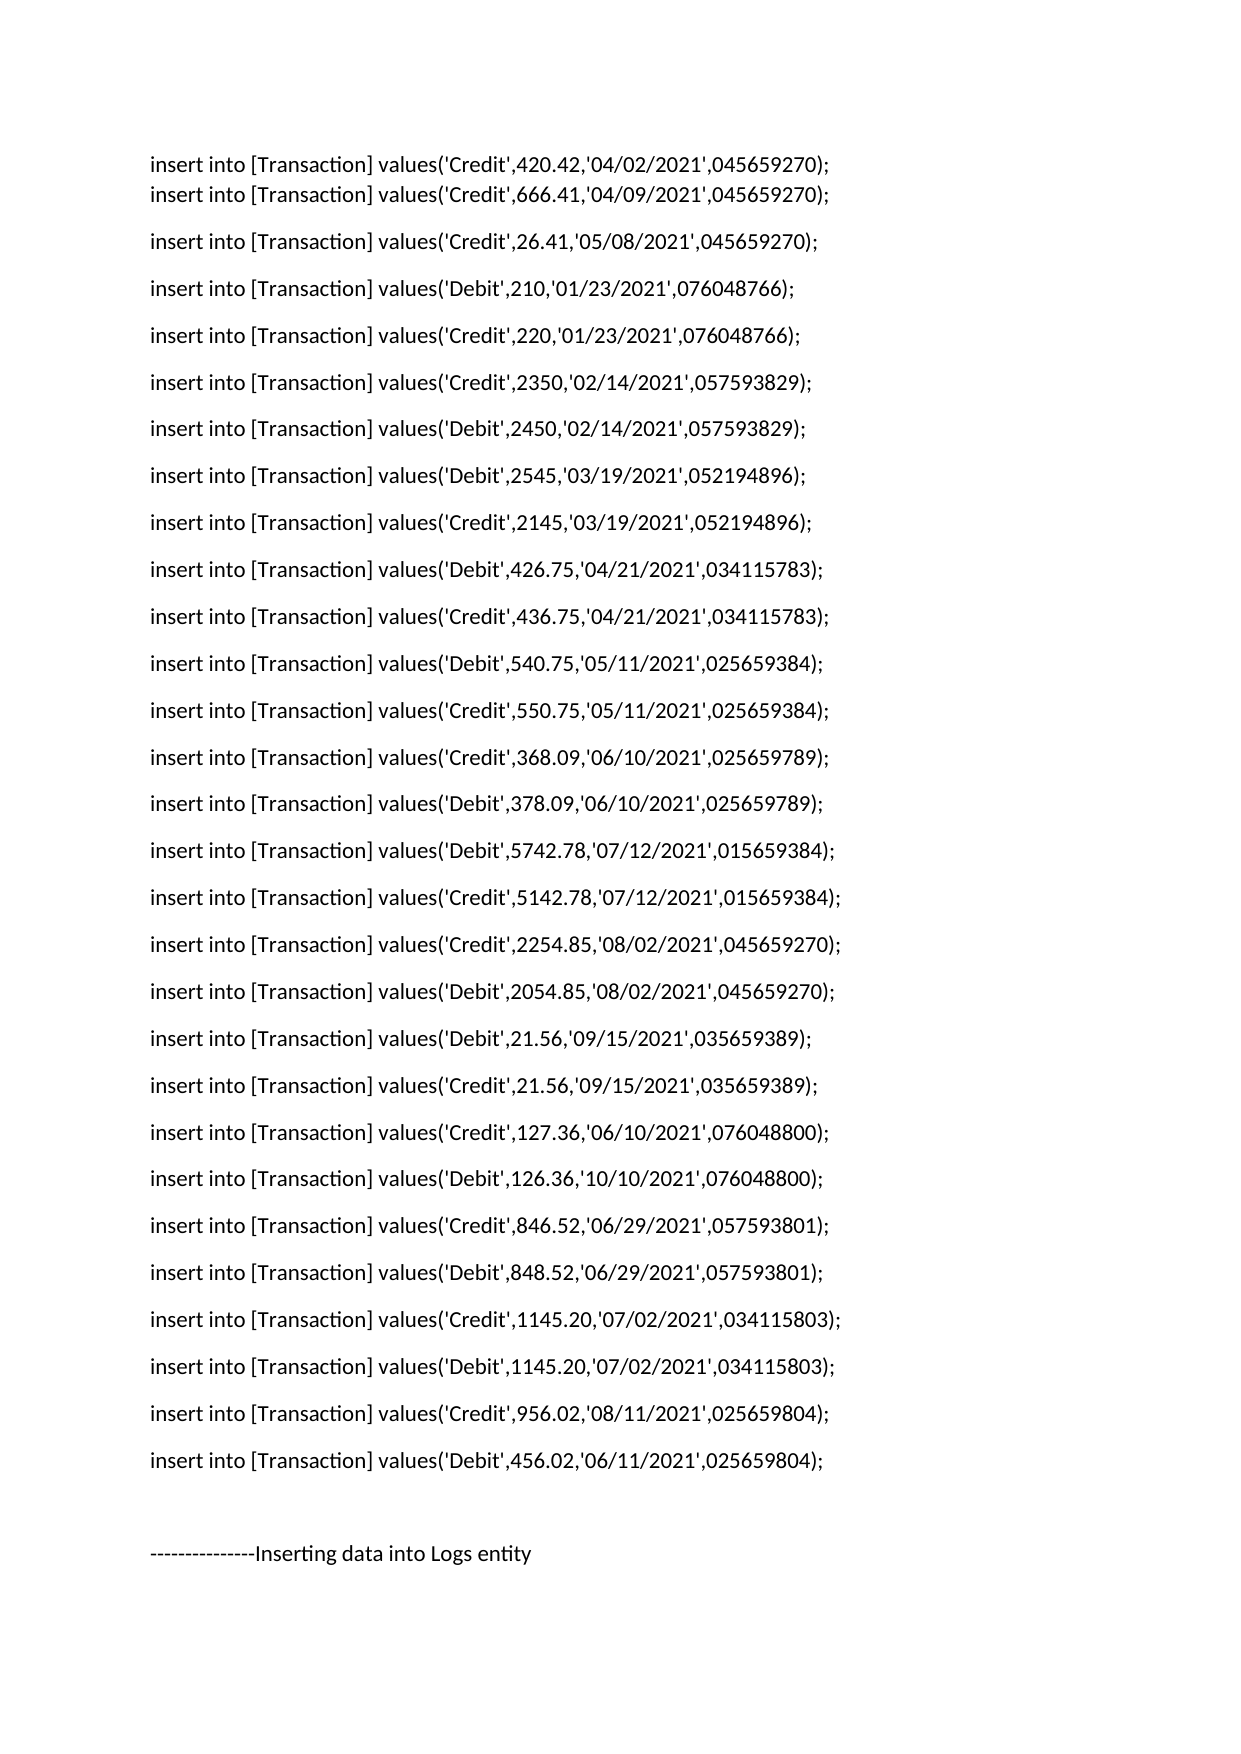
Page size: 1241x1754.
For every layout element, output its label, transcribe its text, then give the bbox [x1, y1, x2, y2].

text insert into [Transaction] values('Credit',21.56,'09/15/2021',035659389); [150, 1071, 1090, 1099]
text insert into [Transaction] values('Credit',550.75,'05/11/2021',025659384); [150, 696, 1090, 724]
text insert into [Transaction] values('Debit',540.75,'05/11/2021',025659384); [150, 649, 1090, 677]
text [150, 150, 1090, 208]
text insert into [Transaction] values('Debit',2054.85,'08/02/2021',045659270); [150, 977, 1090, 1005]
text insert into [Transaction] values('Credit',127.36,'06/10/2021',076048800); [150, 1118, 1090, 1146]
text insert into [Transaction] values('Credit',1145.20,'07/02/2021',034115803); [150, 1305, 1090, 1333]
text insert into [Transaction] values('Debit',2450,'02/14/2021',057593829); [150, 414, 1090, 443]
text insert into [Transaction] values('Debit',21.56,'09/15/2021',035659389); [150, 1024, 1090, 1052]
text insert into [Transaction] values('Credit',2254.85,'08/02/2021',045659270); [150, 930, 1090, 958]
text insert into [Transaction] values('Debit',1145.20,'07/02/2021',034115803); [150, 1352, 1090, 1380]
text insert into [Transaction] values('Credit',368.09,'06/10/2021',025659789); [150, 743, 1090, 771]
text insert into [Transaction] values('Debit',210,'01/23/2021',076048766); [150, 274, 1090, 302]
text insert into [Transaction] values('Debit',2545,'03/19/2021',052194896); [150, 461, 1090, 489]
text insert into [Transaction] values('Debit',5742.78,'07/12/2021',015659384); [150, 836, 1090, 864]
text insert into [Transaction] values('Credit',2145,'03/19/2021',052194896); [150, 508, 1090, 536]
text insert into [Transaction] values('Debit',378.09,'06/10/2021',025659789); [150, 789, 1090, 818]
text ---------------Inserting data into Logs entity [150, 1539, 1090, 1568]
text insert into [Transaction] values('Credit',5142.78,'07/12/2021',015659384); [150, 883, 1090, 911]
text insert into [Transaction] values('Debit',456.02,'06/11/2021',025659804); [150, 1446, 1090, 1474]
text insert into [Transaction] values('Debit',426.75,'04/21/2021',034115783); [150, 555, 1090, 583]
text insert into [Transaction] values('Credit',436.75,'04/21/2021',034115783); [150, 602, 1090, 630]
text insert into [Transaction] values('Debit',848.52,'06/29/2021',057593801); [150, 1258, 1090, 1286]
text insert into [Transaction] values('Credit',220,'01/23/2021',076048766); [150, 321, 1090, 349]
text insert into [Transaction] values('Debit',126.36,'10/10/2021',076048800); [150, 1164, 1090, 1193]
text insert into [Transaction] values('Credit',846.52,'06/29/2021',057593801); [150, 1211, 1090, 1239]
text insert into [Transaction] values('Credit',26.41,'05/08/2021',045659270); [150, 227, 1090, 255]
text insert into [Transaction] values('Credit',956.02,'08/11/2021',025659804); [150, 1399, 1090, 1427]
text insert into [Transaction] values('Credit',2350,'02/14/2021',057593829); [150, 368, 1090, 396]
